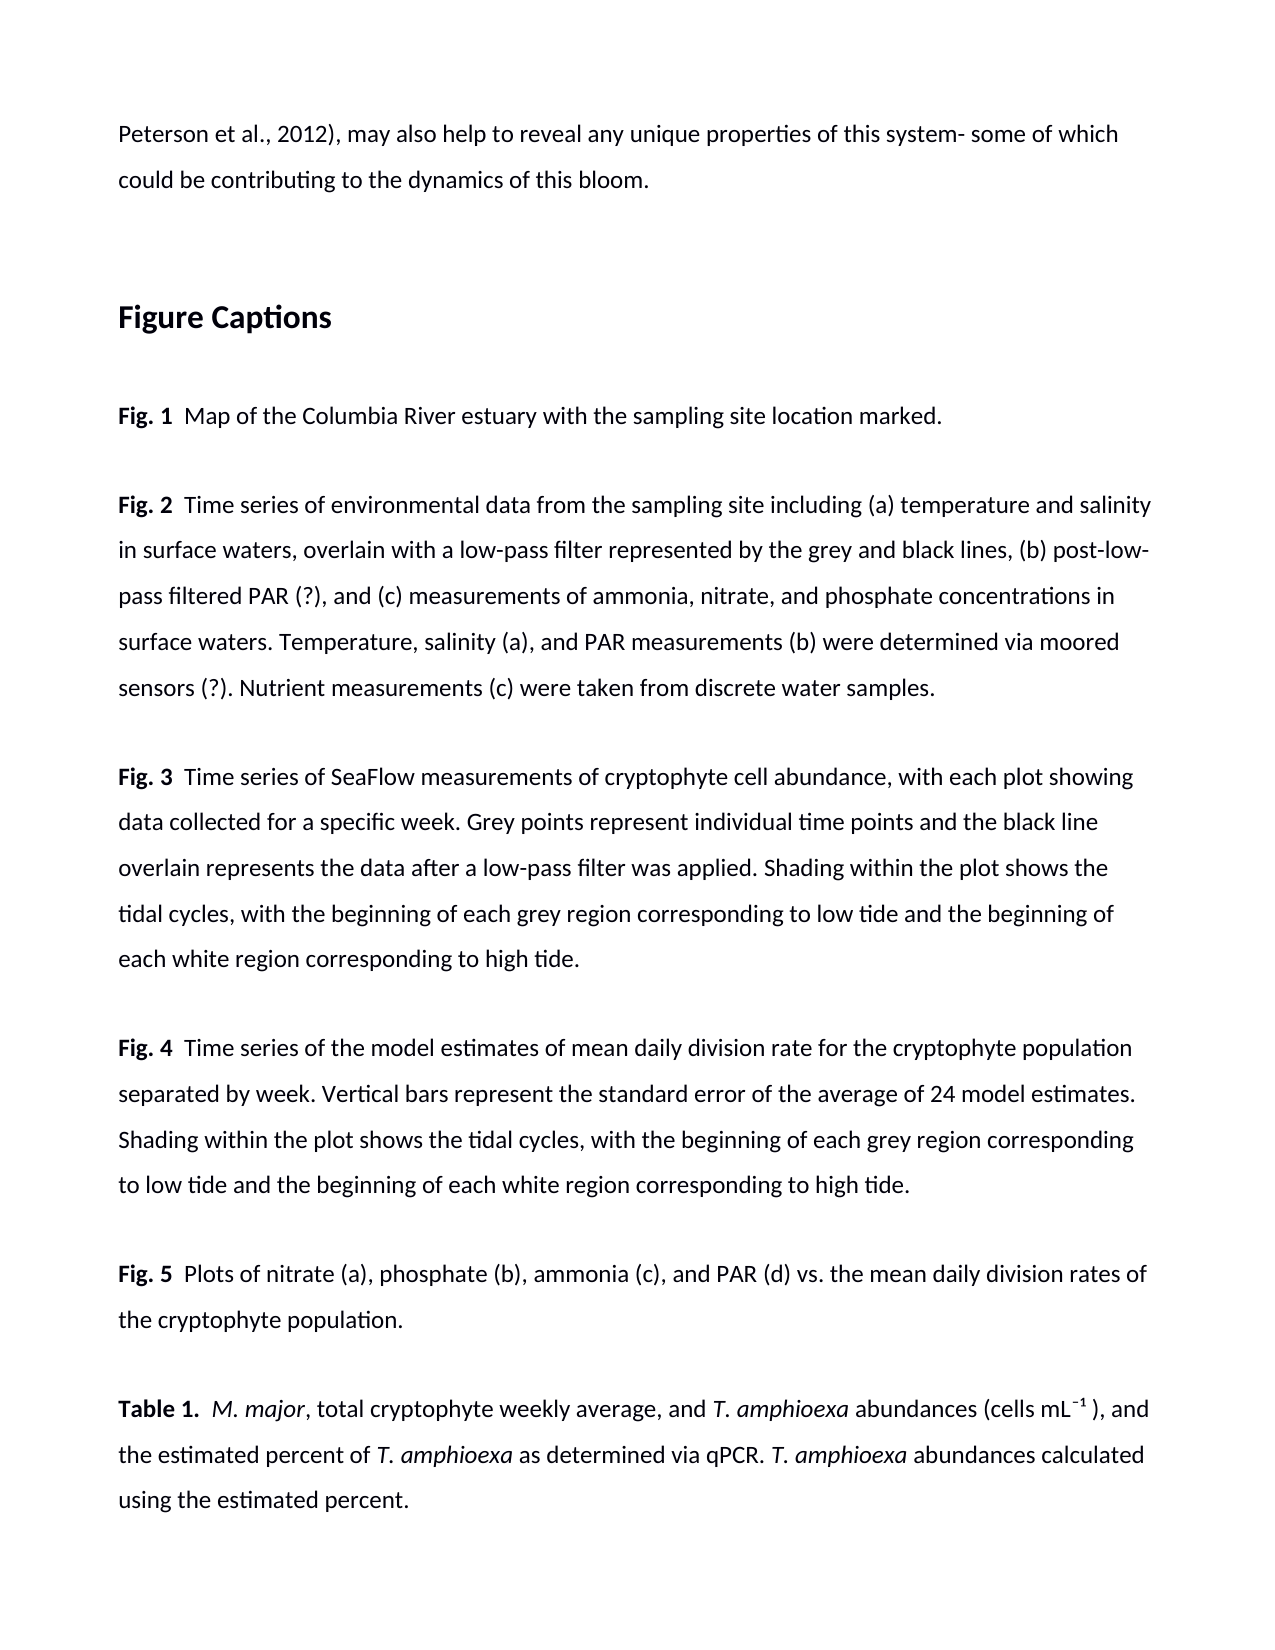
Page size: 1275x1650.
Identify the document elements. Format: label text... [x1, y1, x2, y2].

text Fig. 1 Map of the Columbia River estuary with the sampling site location marked. [118, 400, 1157, 431]
text Fig. 4 Time series of the model estimates of mean daily division rate for the cryptophyte population separated by week. Vertical bars represent the standard error of the average of 24 model estimates. Shading within the plot shows the tidal cycles, with the beginning of each grey region corresponding to low tide and the beginning of each white region corresponding to high tide. [118, 1032, 1157, 1200]
text Fig. 3 Time series of SeaFlow measurements of cryptophyte cell abundance, with each plot showing data collected for a specific week. Grey points represent individual time points and the black line overlain represents the data after a low-pass filter was applied. Shading within the plot shows the tidal cycles, with the beginning of each grey region corresponding to low tide and the beginning of each white region corresponding to high tide. [118, 761, 1157, 974]
text Figure Captions [118, 296, 1157, 337]
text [118, 118, 1157, 194]
text Table 1. M. major, total cryptophyte weekly average, and T. amphioexa abundances (cells mL⁻¹ ), and the estimated percent of T. amphioexa as determined via qPCR. T. amphioexa abundances calculated using the estimated percent. [118, 1393, 1157, 1515]
text Fig. 5 Plots of nitrate (a), phosphate (b), ammonia (c), and PAR (d) vs. the mean daily division rates of the cryptophyte population. [118, 1258, 1157, 1335]
text Fig. 2 Time series of environmental data from the sampling site including (a) temperature and salinity in surface waters, overlain with a low-pass filter represented by the grey and black lines, (b) post-low-pass filtered PAR (?), and (c) measurements of ammonia, nitrate, and phosphate concentrations in surface waters. Temperature, salinity (a), and PAR measurements (b) were determined via moored sensors (?). Nutrient measurements (c) were taken from discrete water samples. [118, 489, 1157, 702]
